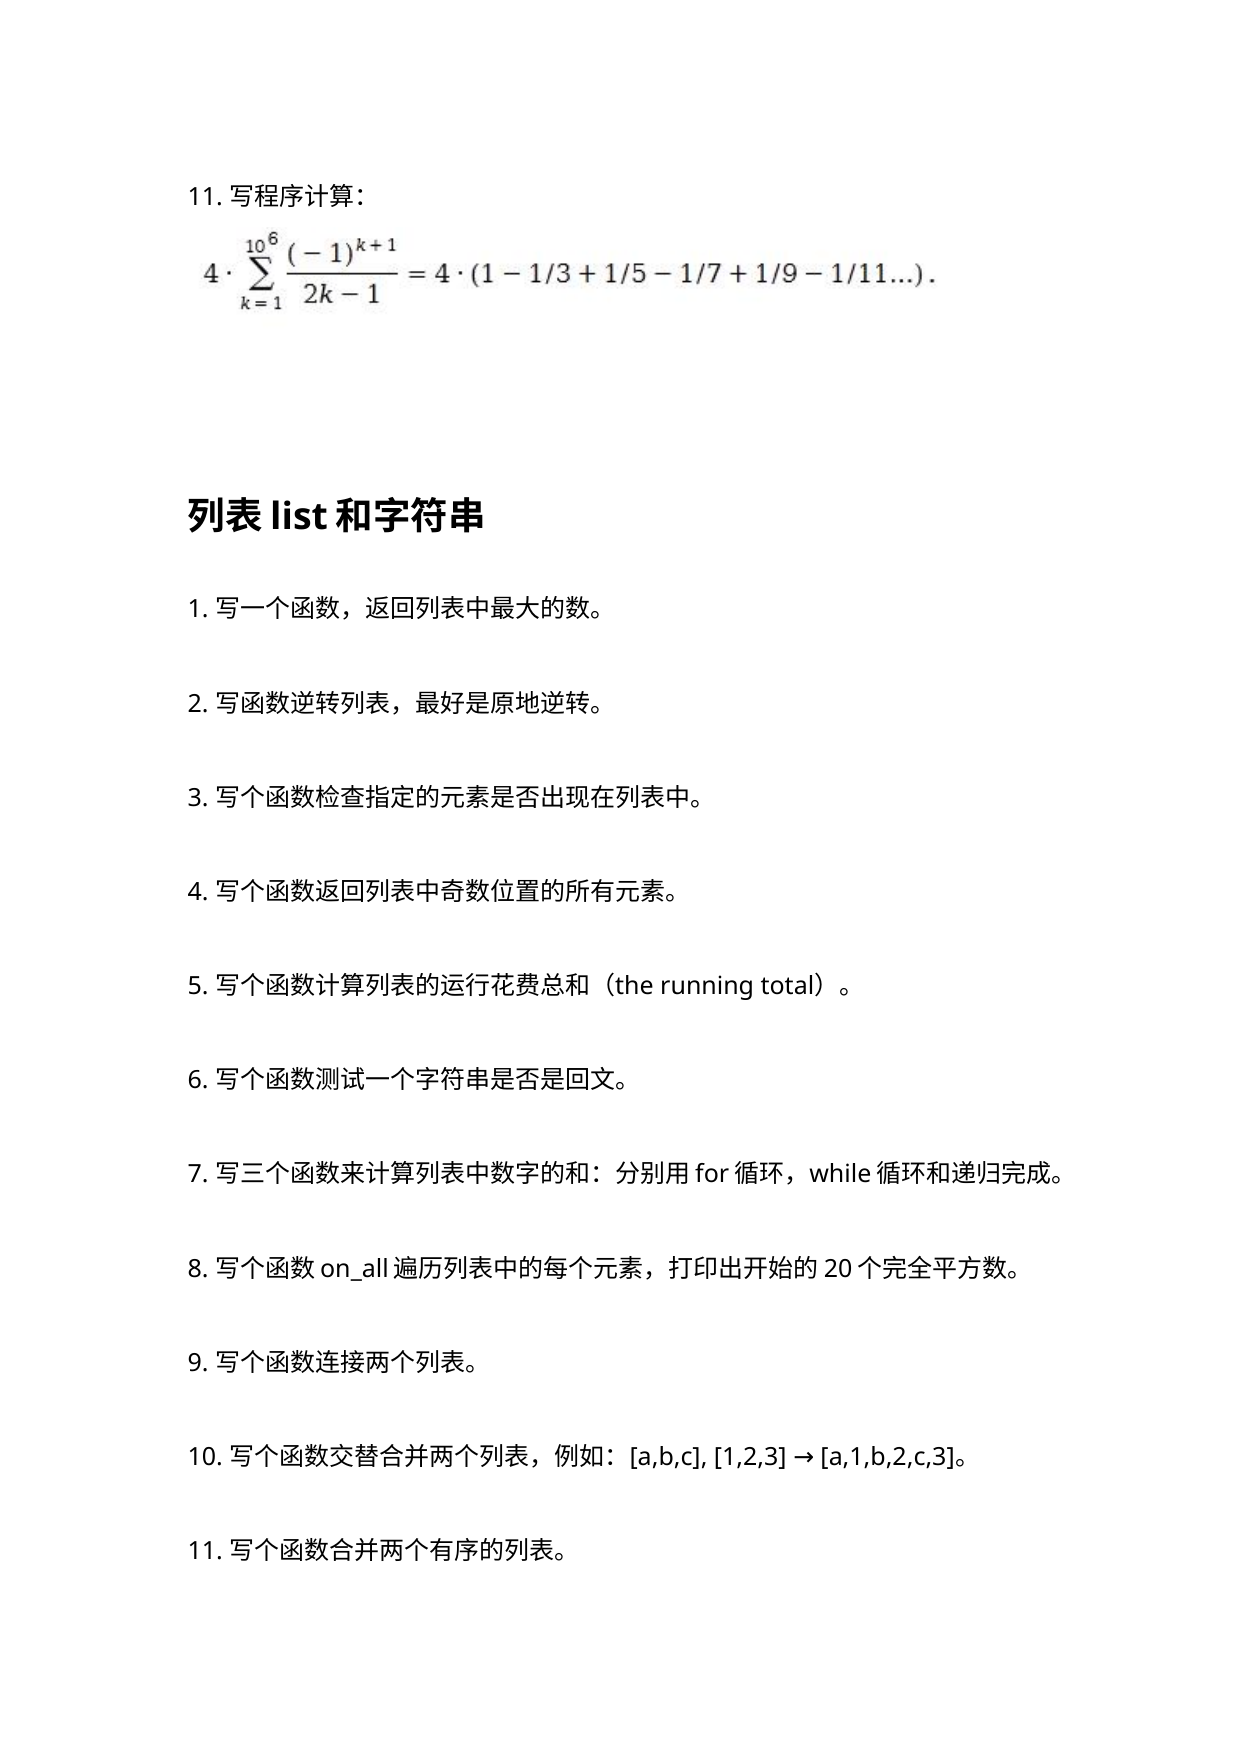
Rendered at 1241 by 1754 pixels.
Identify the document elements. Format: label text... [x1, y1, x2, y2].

text 2. 写函数逆转列表，最好是原地逆转。 [187, 669, 1053, 734]
text 8. 写个函数on_all遍历列表中的每个元素，打印出开始的20个完全平方数。 [187, 1234, 1053, 1299]
text 6. 写个函数测试一个字符串是否是回文。 [187, 1045, 1053, 1110]
picture [187, 227, 961, 333]
text 7. 写三个函数来计算列表中数字的和：分别用for循环，while循环和递归完成。 [187, 1139, 1053, 1204]
text 列表list和字符串 [187, 480, 1053, 545]
text 3. 写个函数检查指定的元素是否出现在列表中。 [187, 763, 1053, 828]
text 11. 写个函数合并两个有序的列表。 [187, 1516, 1053, 1581]
text 5. 写个函数计算列表的运行花费总和（the running total）。 [187, 951, 1053, 1016]
text 10. 写个函数交替合并两个列表，例如：[a,b,c], [1,2,3] → [a,1,b,2,c,3]。 [187, 1422, 1053, 1487]
text 4. 写个函数返回列表中奇数位置的所有元素。 [187, 857, 1053, 922]
text 1. 写一个函数，返回列表中最大的数。 [187, 574, 1053, 639]
text 9. 写个函数连接两个列表。 [187, 1328, 1053, 1393]
